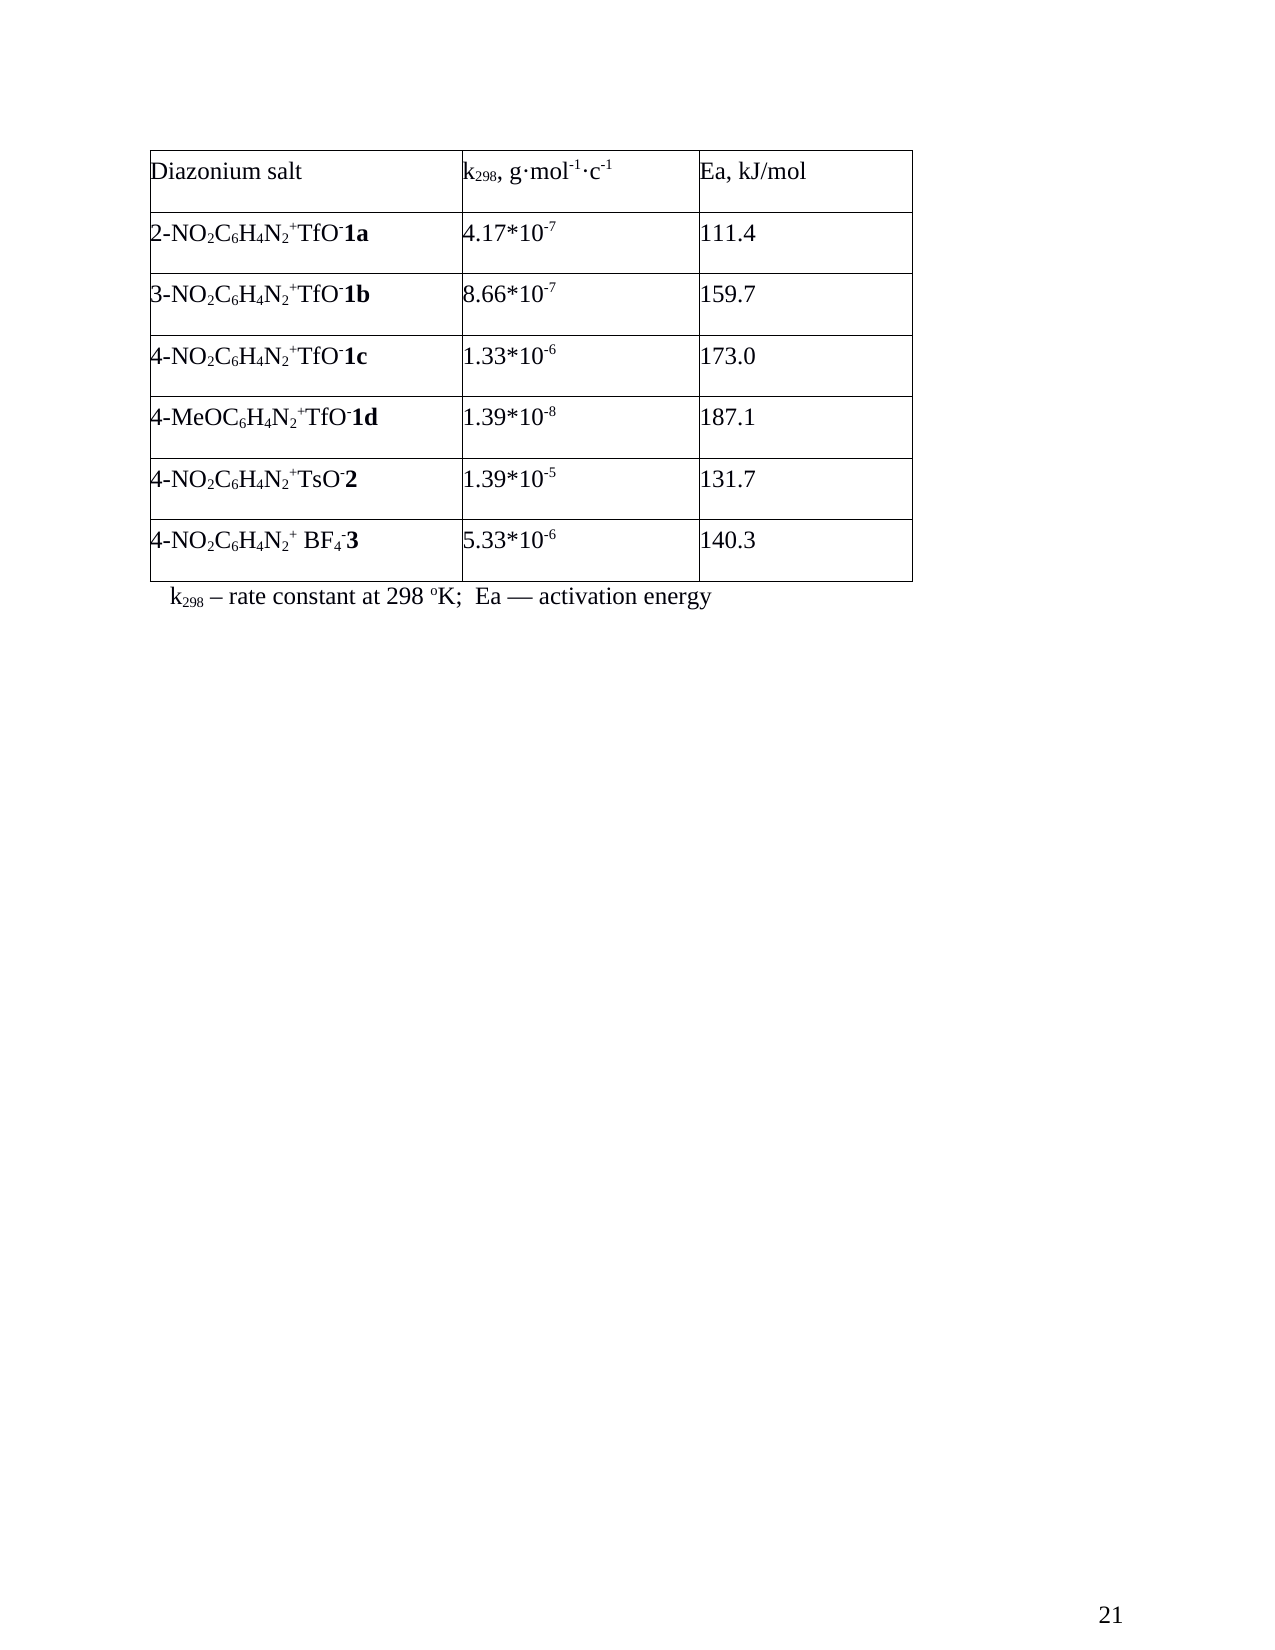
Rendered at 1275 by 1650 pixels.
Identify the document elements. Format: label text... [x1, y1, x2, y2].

table_cell 111.4 [700, 213, 912, 273]
table_cell 4-NO2С6H4N2+TfO-1c [151, 336, 462, 396]
table_cell 1.39*10-5 [463, 459, 699, 519]
table_cell 187.1 [700, 397, 912, 458]
table_header Ea, kJ/mol [700, 151, 912, 212]
text k298 – rate constant at 298 оK; Ea — activation energy [150, 581, 1125, 610]
table_cell 8.66*10-7 [463, 274, 699, 335]
table_header k298, g·mol-1·с-1 [463, 151, 699, 212]
table_cell 2-NO2С6H4N2+TfO-1a [151, 213, 462, 273]
table_cell 3-NO2С6H4N2+TfO-1b [151, 274, 462, 335]
table_cell 1.33*10-6 [463, 336, 699, 396]
table_cell 131.7 [700, 459, 912, 519]
table_cell 159.7 [700, 274, 912, 335]
table_cell 4.17*10-7 [463, 213, 699, 273]
table_cell 1.39*10-8 [463, 397, 699, 458]
table_cell 4-MeOС6H4N2+TfO-1d [151, 397, 462, 458]
table_cell 4-NO2С6H4N2+TsO-2 [151, 459, 462, 519]
table_header Diazonium salt [151, 151, 462, 212]
table_cell 4-NO2С6H4N2+ BF4-3 [151, 520, 462, 581]
table_cell 140.3 [700, 520, 912, 581]
table_cell 5.33*10-6 [463, 520, 699, 581]
table_cell 173.0 [700, 336, 912, 396]
